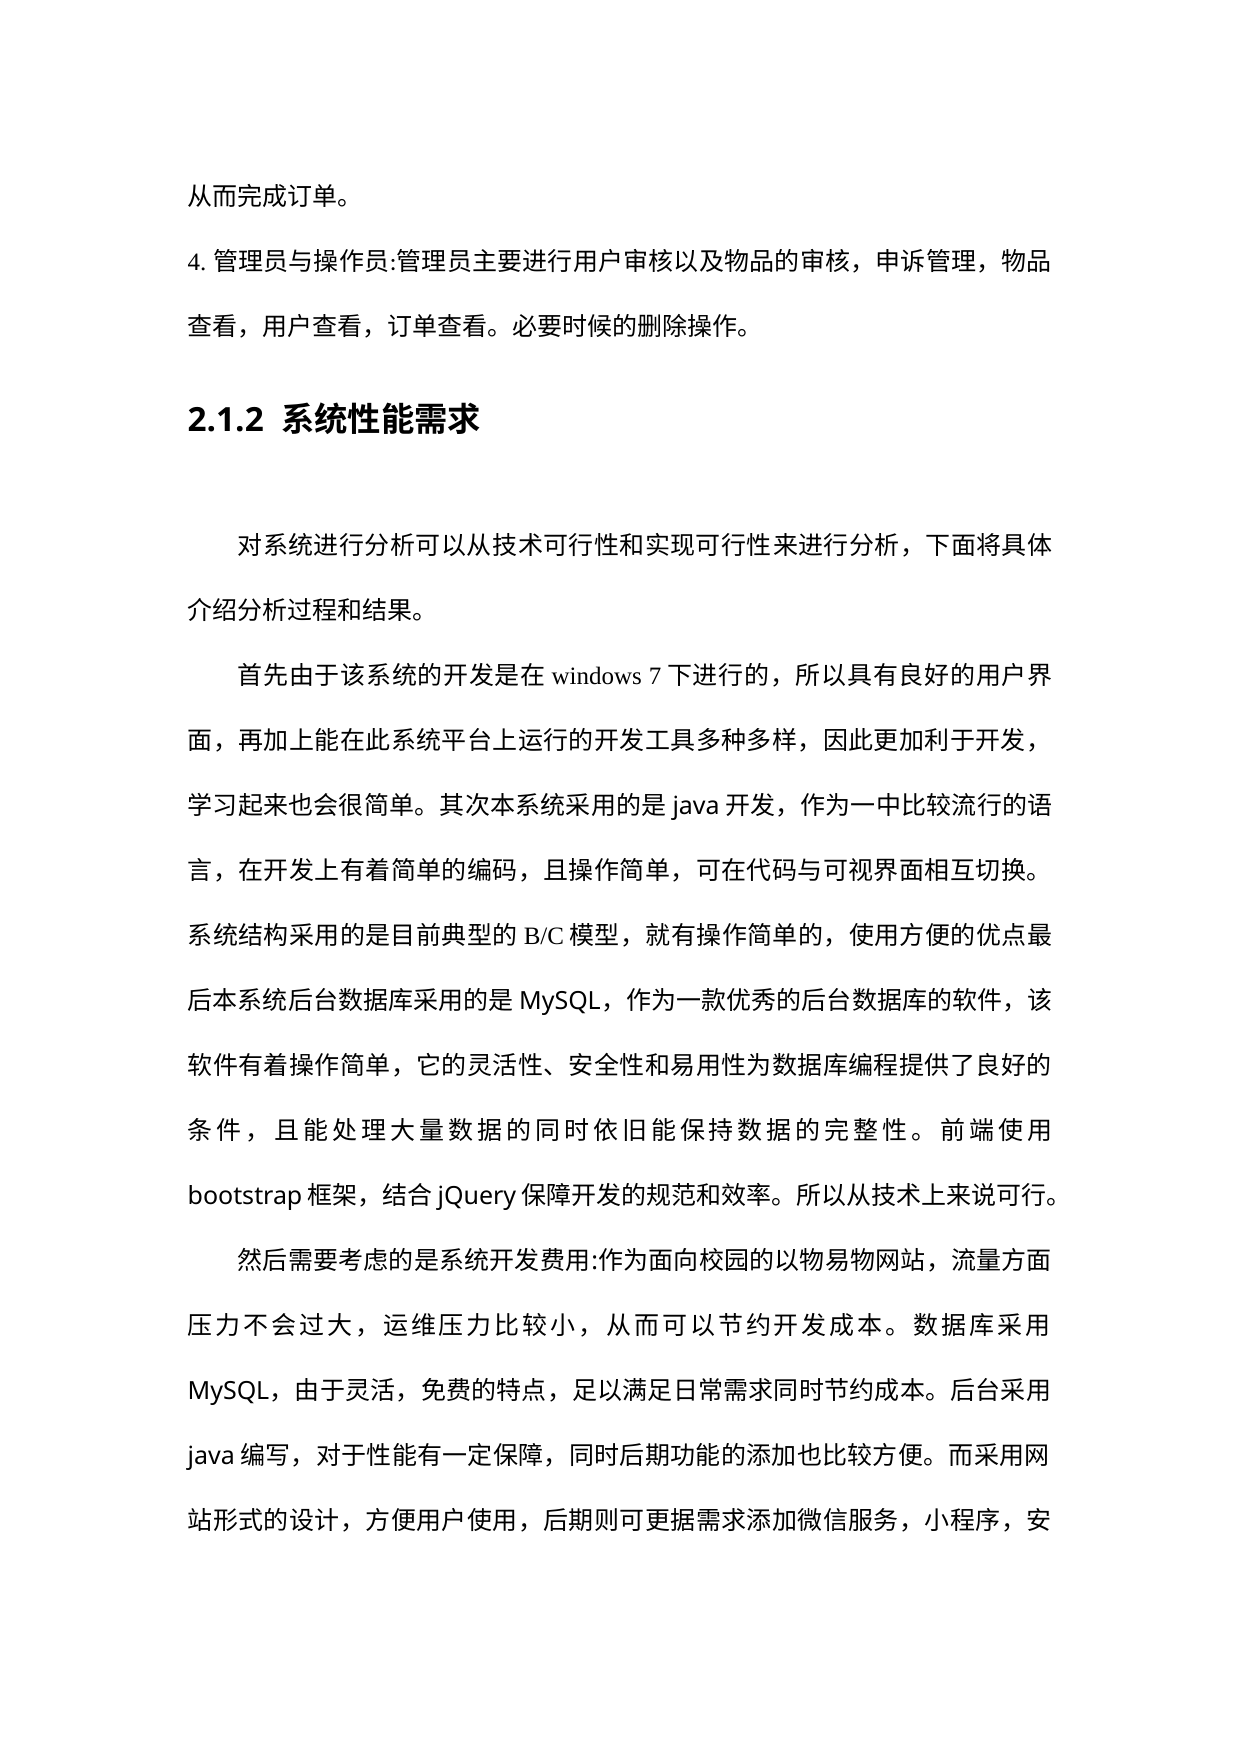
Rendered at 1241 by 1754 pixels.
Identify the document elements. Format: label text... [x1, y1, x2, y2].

text 首先由于该系统的开发是在windows 7下进行的，所以具有良好的用户界面，再加上能在此系统平台上运行的开发工具多种多样，因此更加利于开发，学习起来也会很简单。其次本系统采用的是java开发，作为一中比较流行的语言，在开发上有着简单的编码，且操作简单，可在代码与可视界面相互切换。系统结构采用的是目前典型的B/C模型，就有操作简单的，使用方便的优点最后本系统后台数据库采用的是MySQL，作为一款优秀的后台数据库的软件，该软件有着操作简单，它的灵活性、安全性和易用性为数据库编程提供了良好的条件，且能处理大量数据的同时依旧能保持数据的完整性。前端使用bootstrap框架，结合jQuery保障开发的规范和效率。所以从技术上来说可行。 [187, 641, 1053, 1226]
text 4. 管理员与操作员:管理员主要进行用户审核以及物品的审核，申诉管理，物品查看，用户查看，订单查看。必要时候的删除操作。 [187, 227, 1053, 357]
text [187, 162, 1053, 227]
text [187, 1226, 1053, 1551]
subtitle 2.1.2 系统性能需求 [187, 384, 1053, 449]
text 对系统进行分析可以从技术可行性和实现可行性来进行分析，下面将具体介绍分析过程和结果。 [187, 511, 1053, 641]
